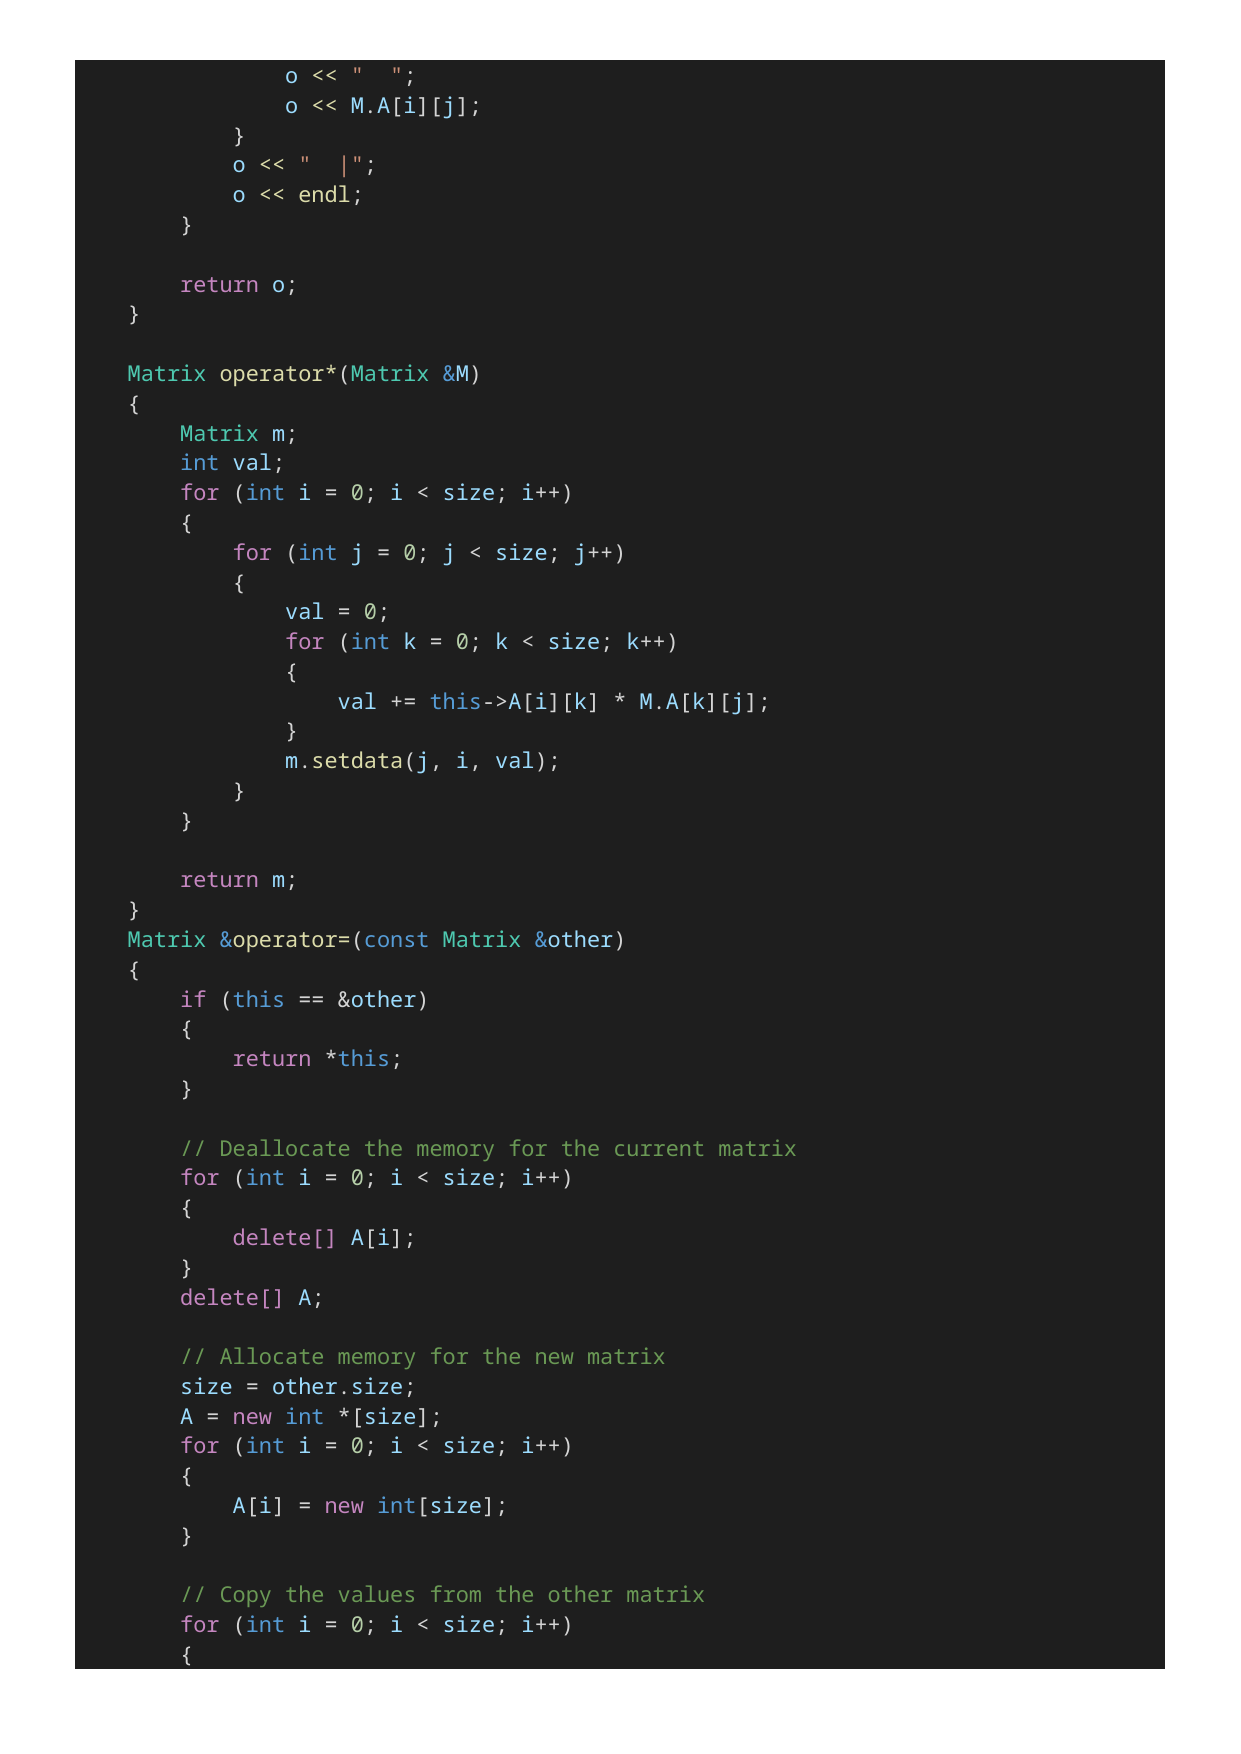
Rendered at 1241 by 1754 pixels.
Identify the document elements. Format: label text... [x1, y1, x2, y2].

text } [75, 715, 1165, 745]
text } [75, 775, 1165, 805]
text } [75, 209, 1165, 239]
text Matrix &operator=(const Matrix &other) [75, 924, 1165, 954]
text } [75, 1073, 1165, 1103]
text // Deallocate the memory for the current matrix [75, 1132, 1165, 1162]
text // Allocate memory for the new matrix [75, 1341, 1165, 1371]
text val += this->A[i][k] * M.A[k][j]; [75, 686, 1165, 715]
text o << " "; [75, 60, 1165, 90]
text { [75, 1013, 1165, 1043]
text Matrix m; [75, 417, 1165, 447]
text return *this; [75, 1043, 1165, 1073]
text m.setdata(j, i, val); [75, 745, 1165, 775]
text } [75, 119, 1165, 149]
text o << M.A[i][j]; [75, 90, 1165, 119]
text o << endl; [75, 179, 1165, 209]
text } [75, 805, 1165, 834]
text { [75, 388, 1165, 417]
text for (int k = 0; k < size; k++) [75, 626, 1165, 656]
text delete[] A[i]; [75, 1222, 1165, 1252]
text { [75, 1460, 1165, 1490]
text { [75, 1639, 1165, 1669]
text int val; [75, 447, 1165, 477]
text // Copy the values from the other matrix [75, 1579, 1165, 1609]
text size = other.size; [75, 1371, 1165, 1401]
text { [75, 566, 1165, 596]
text { [75, 1192, 1165, 1222]
text Matrix operator*(Matrix &M) [75, 358, 1165, 388]
text delete[] A; [75, 1281, 1165, 1311]
text if (this == &other) [75, 983, 1165, 1013]
text { [75, 507, 1165, 537]
text { [75, 656, 1165, 686]
text return o; [75, 268, 1165, 298]
text return m; [75, 864, 1165, 894]
text for (int i = 0; i < size; i++) [75, 1162, 1165, 1192]
text } [75, 1252, 1165, 1281]
text } [75, 894, 1165, 924]
text A = new int *[size]; [75, 1401, 1165, 1430]
text A[i] = new int[size]; [75, 1490, 1165, 1520]
text for (int i = 0; i < size; i++) [75, 1609, 1165, 1639]
text for (int i = 0; i < size; i++) [75, 477, 1165, 507]
text } [75, 298, 1165, 328]
text { [75, 954, 1165, 983]
text o << " |"; [75, 149, 1165, 179]
text val = 0; [75, 596, 1165, 626]
text } [75, 1520, 1165, 1549]
text for (int i = 0; i < size; i++) [75, 1430, 1165, 1460]
text for (int j = 0; j < size; j++) [75, 537, 1165, 566]
